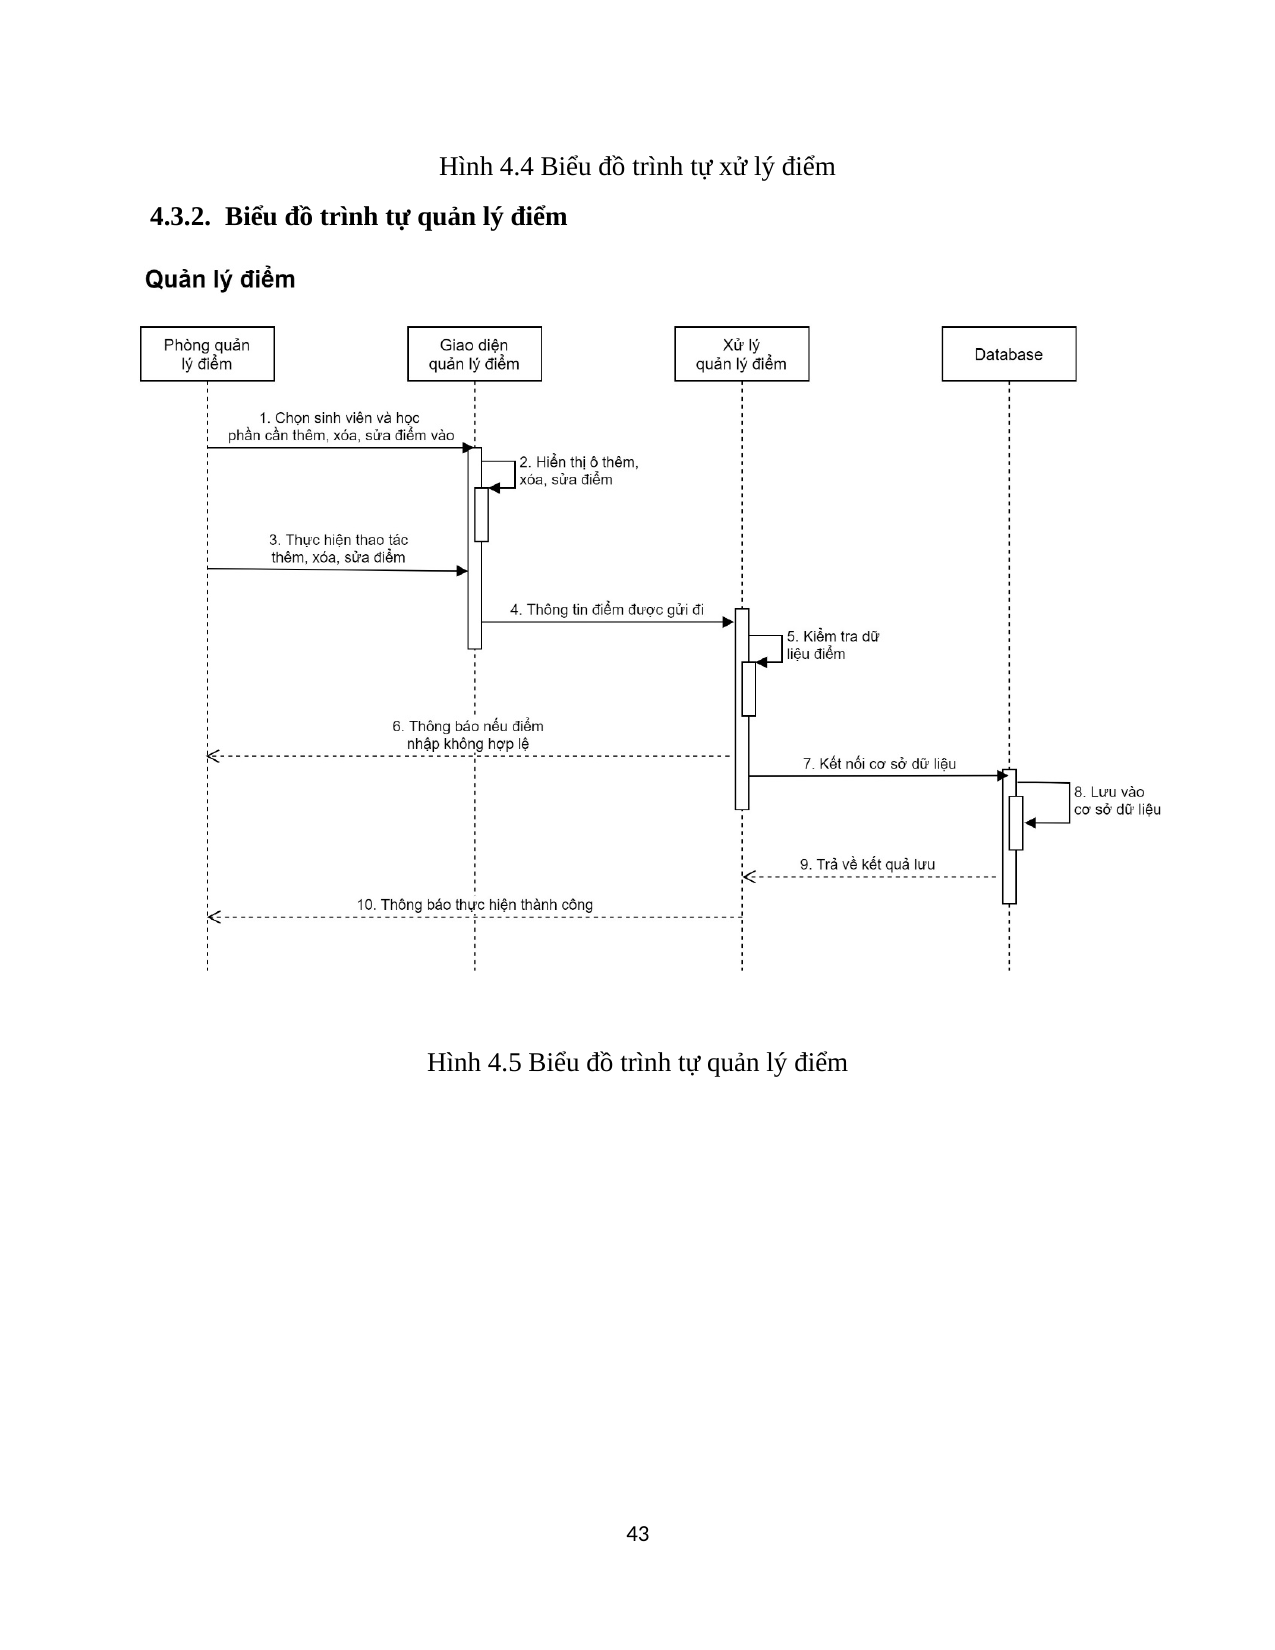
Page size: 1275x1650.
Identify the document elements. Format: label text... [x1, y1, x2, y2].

list Biểu đồ trình tự quản lý điểm [150, 200, 1125, 231]
text Hình 4.5 Biểu đồ trình tự quản lý điểm [150, 1046, 1125, 1078]
picture [113, 259, 1162, 971]
text Hình 4.4 Biểu đồ trình tự xử lý điểm [150, 150, 1125, 181]
